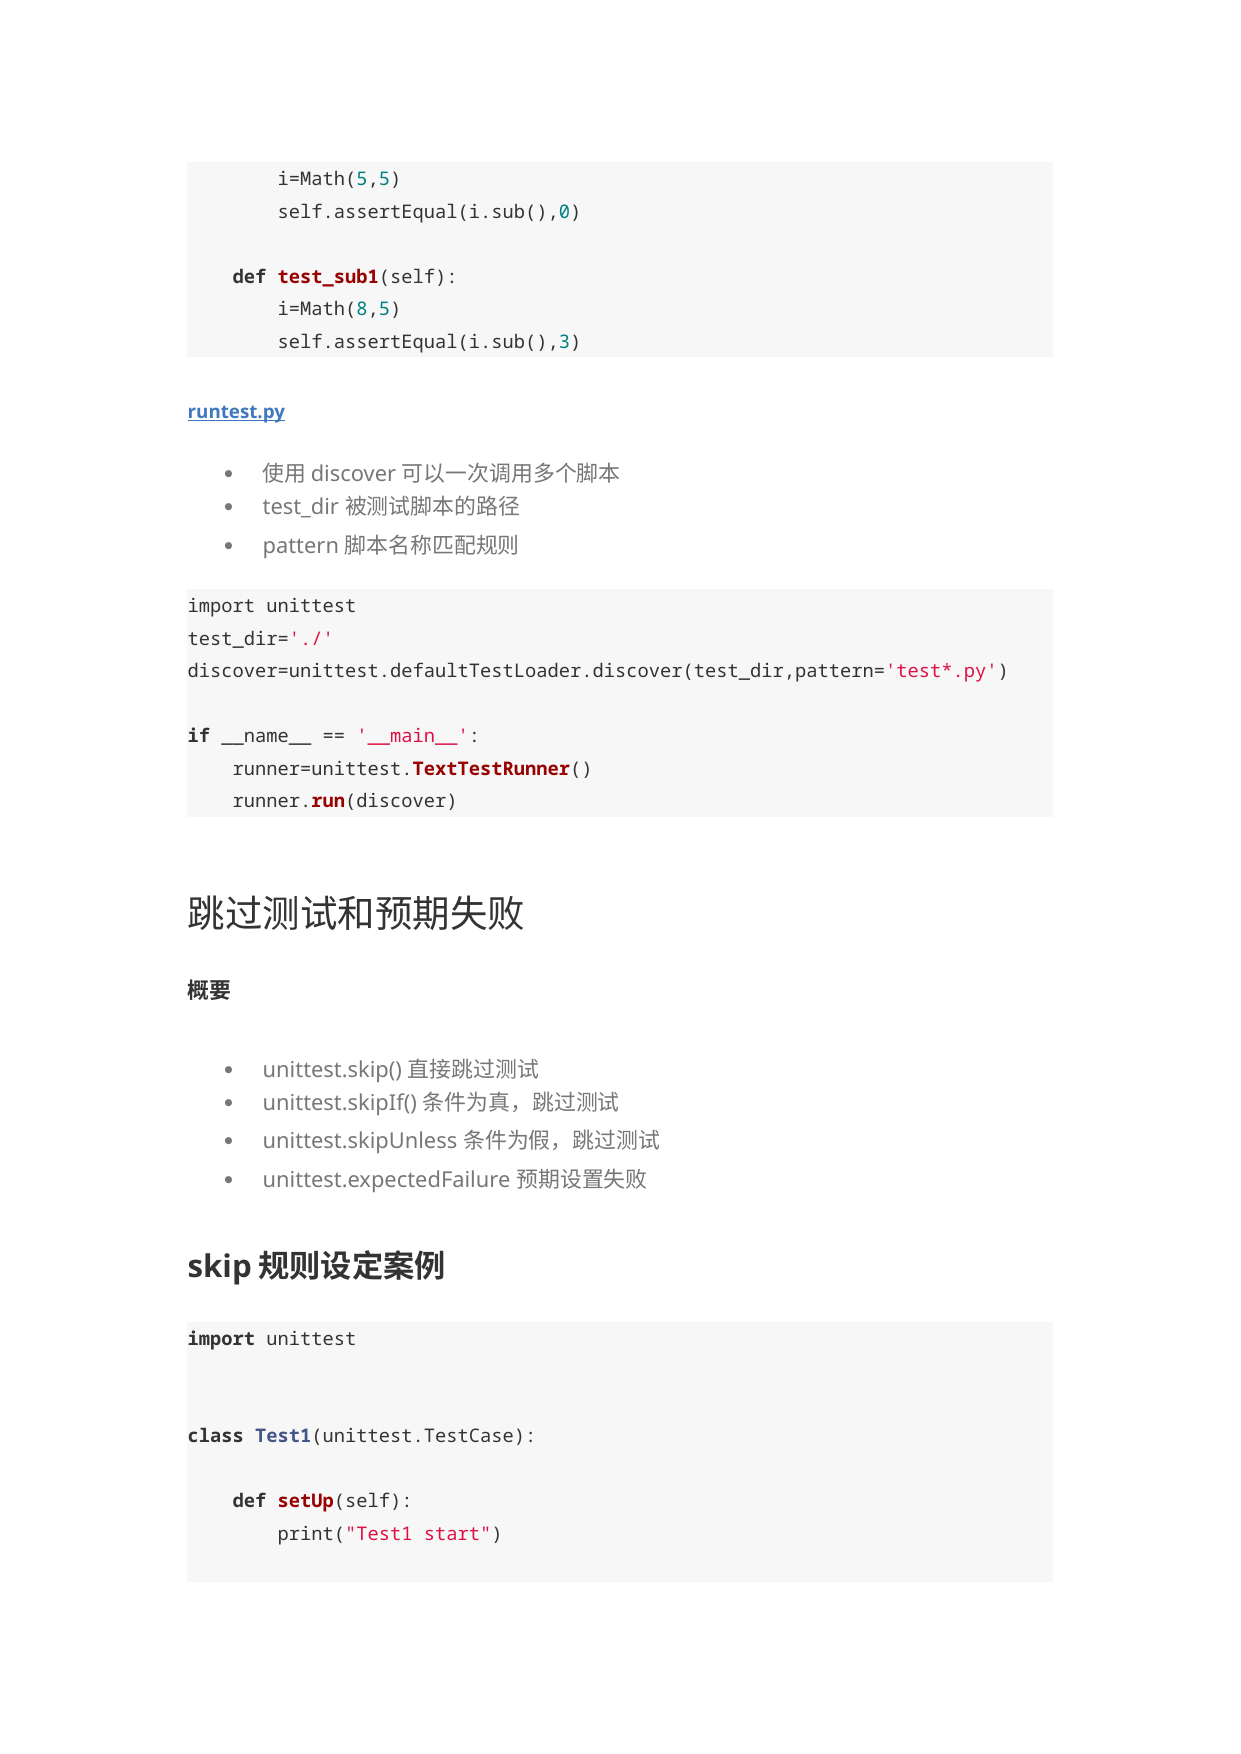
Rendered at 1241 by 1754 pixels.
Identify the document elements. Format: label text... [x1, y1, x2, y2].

list 使用discover 可以一次调用多个脚本 [225, 456, 1053, 489]
text runner.run(discover) [187, 784, 1053, 817]
text runner=unittest.TextTestRunner() [187, 752, 1053, 784]
text def setUp(self): [187, 1484, 1053, 1517]
text def test_sub1(self): [187, 259, 1053, 292]
text self.assertEqual(i.sub(),3) [187, 324, 1053, 357]
list unittest.skip() 直接跳过测试 [225, 1052, 1053, 1084]
text i=Math(8,5) [187, 292, 1053, 324]
list pattern 脚本名称匹配规则 [225, 527, 1053, 560]
list unittest.skipUnless 条件为假，跳过测试 [225, 1123, 1053, 1156]
list unittest.expectedFailure 预期设置失败 [225, 1162, 1053, 1194]
text import unittest [187, 589, 1053, 622]
subtitle runtest.py [187, 394, 1053, 427]
text self.assertEqual(i.sub(),0) [187, 194, 1053, 227]
subtitle skip规则设定案例 [187, 1232, 1053, 1297]
text print("Test1 start") [187, 1517, 1053, 1549]
list unittest.skipIf() 条件为真，跳过测试 [225, 1084, 1053, 1117]
text class Test1(unittest.TestCase): [187, 1419, 1053, 1452]
text 跳过测试和预期失败 [187, 878, 1053, 943]
text discover=unittest.defaultTestLoader.discover(test_dir,pattern='test*.py') [187, 654, 1053, 687]
text i=Math(5,5) [187, 162, 1053, 194]
text import unittest [187, 1322, 1053, 1354]
text test_dir='./' [187, 622, 1053, 654]
list test_dir 被测试脚本的路径 [225, 489, 1053, 521]
subtitle 概要 [187, 972, 1053, 1005]
text if __name__ == '__main__': [187, 719, 1053, 752]
